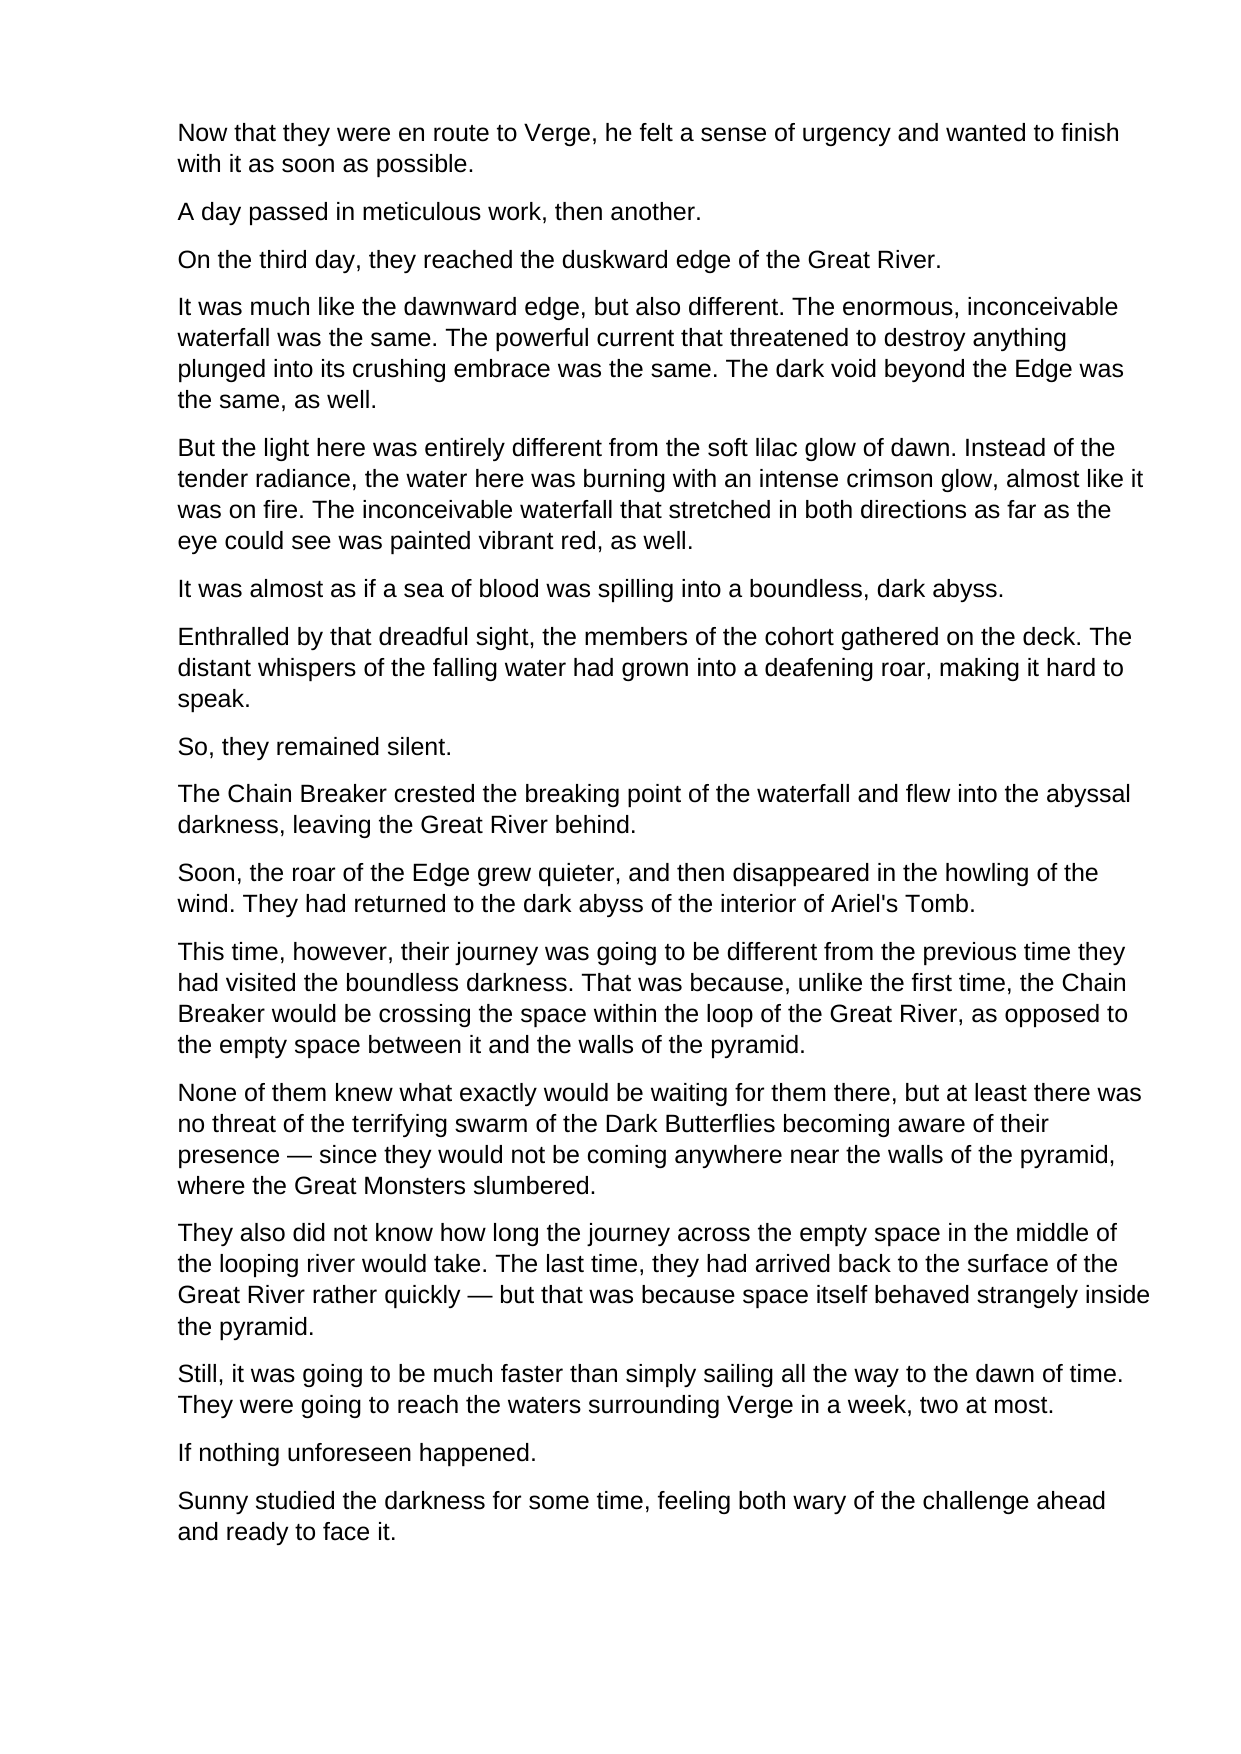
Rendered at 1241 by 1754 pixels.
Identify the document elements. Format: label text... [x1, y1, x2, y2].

text This time, however, their journey was going to be different from the previous time they had visited the boundless darkness. That was because, unlike the first time, the Chain Breaker would be crossing the space within the loop of the Great River, as opposed to the empty space between it and the walls of the pyramid. [177, 937, 1152, 1058]
text On the third day, they reached the duskward edge of the Great River. [177, 244, 1152, 273]
text Soon, the roar of the Edge grew quieter, and then disappeared in the howling of the wind. They had returned to the dark abyss of the interior of Ariel's Tomb. [177, 858, 1152, 918]
text It was much like the dawnward edge, but also different. The enormous, inconceivable waterfall was the same. The powerful current that threatened to destroy anything plunged into its crushing embrace was the same. The dark void beyond the Edge was the same, as well. [177, 292, 1152, 414]
text So, they remained silent. [177, 731, 1152, 760]
text But the light here was entirely different from the soft lilac glow of dawn. Instead of the tender radiance, the water here was burning with an intense crimson glow, almost like it was on fire. The inconceivable waterfall that stretched in both directions as far as the eye could see was painted vibrant red, as well. [177, 433, 1152, 555]
text Enthralled by that dreadful sight, the members of the cohort gathered on the deck. The distant whispers of the falling water had grown into a deafening roar, making it hard to speak. [177, 622, 1152, 712]
text It was almost as if a sea of blood was spilling into a boundless, dark abyss. [177, 574, 1152, 603]
text The Chain Breaker crested the breaking point of the waterfall and flew into the abyssal darkness, leaving the Great River behind. [177, 779, 1152, 839]
text None of them knew what exactly would be waiting for them there, but at least there was no threat of the terrifying swarm of the Dark Butterflies becoming aware of their presence — since they would not be coming anywhere near the walls of the pyramid, where the Great Monsters slumbered. [177, 1077, 1152, 1199]
text A day passed in meticulous work, then another. [177, 197, 1152, 226]
text Still, it was going to be much faster than simply sailing all the way to the dawn of time. They were going to reach the waters surrounding Verge in a week, two at most. [177, 1359, 1152, 1419]
text If nothing unforeseen happened. [177, 1438, 1152, 1467]
text Sunny studied the darkness for some time, feeling both wary of the challenge ahead and ready to face it. [177, 1486, 1152, 1545]
text They also did not know how long the journey across the empty space in the middle of the looping river would take. The last time, they had arrived back to the surface of the Great River rather quickly — but that was because space itself behaved strangely inside the pyramid. [177, 1218, 1152, 1340]
text Now that they were en route to Verge, he felt a sense of urgency and wanted to finish with it as soon as possible. [177, 118, 1152, 178]
